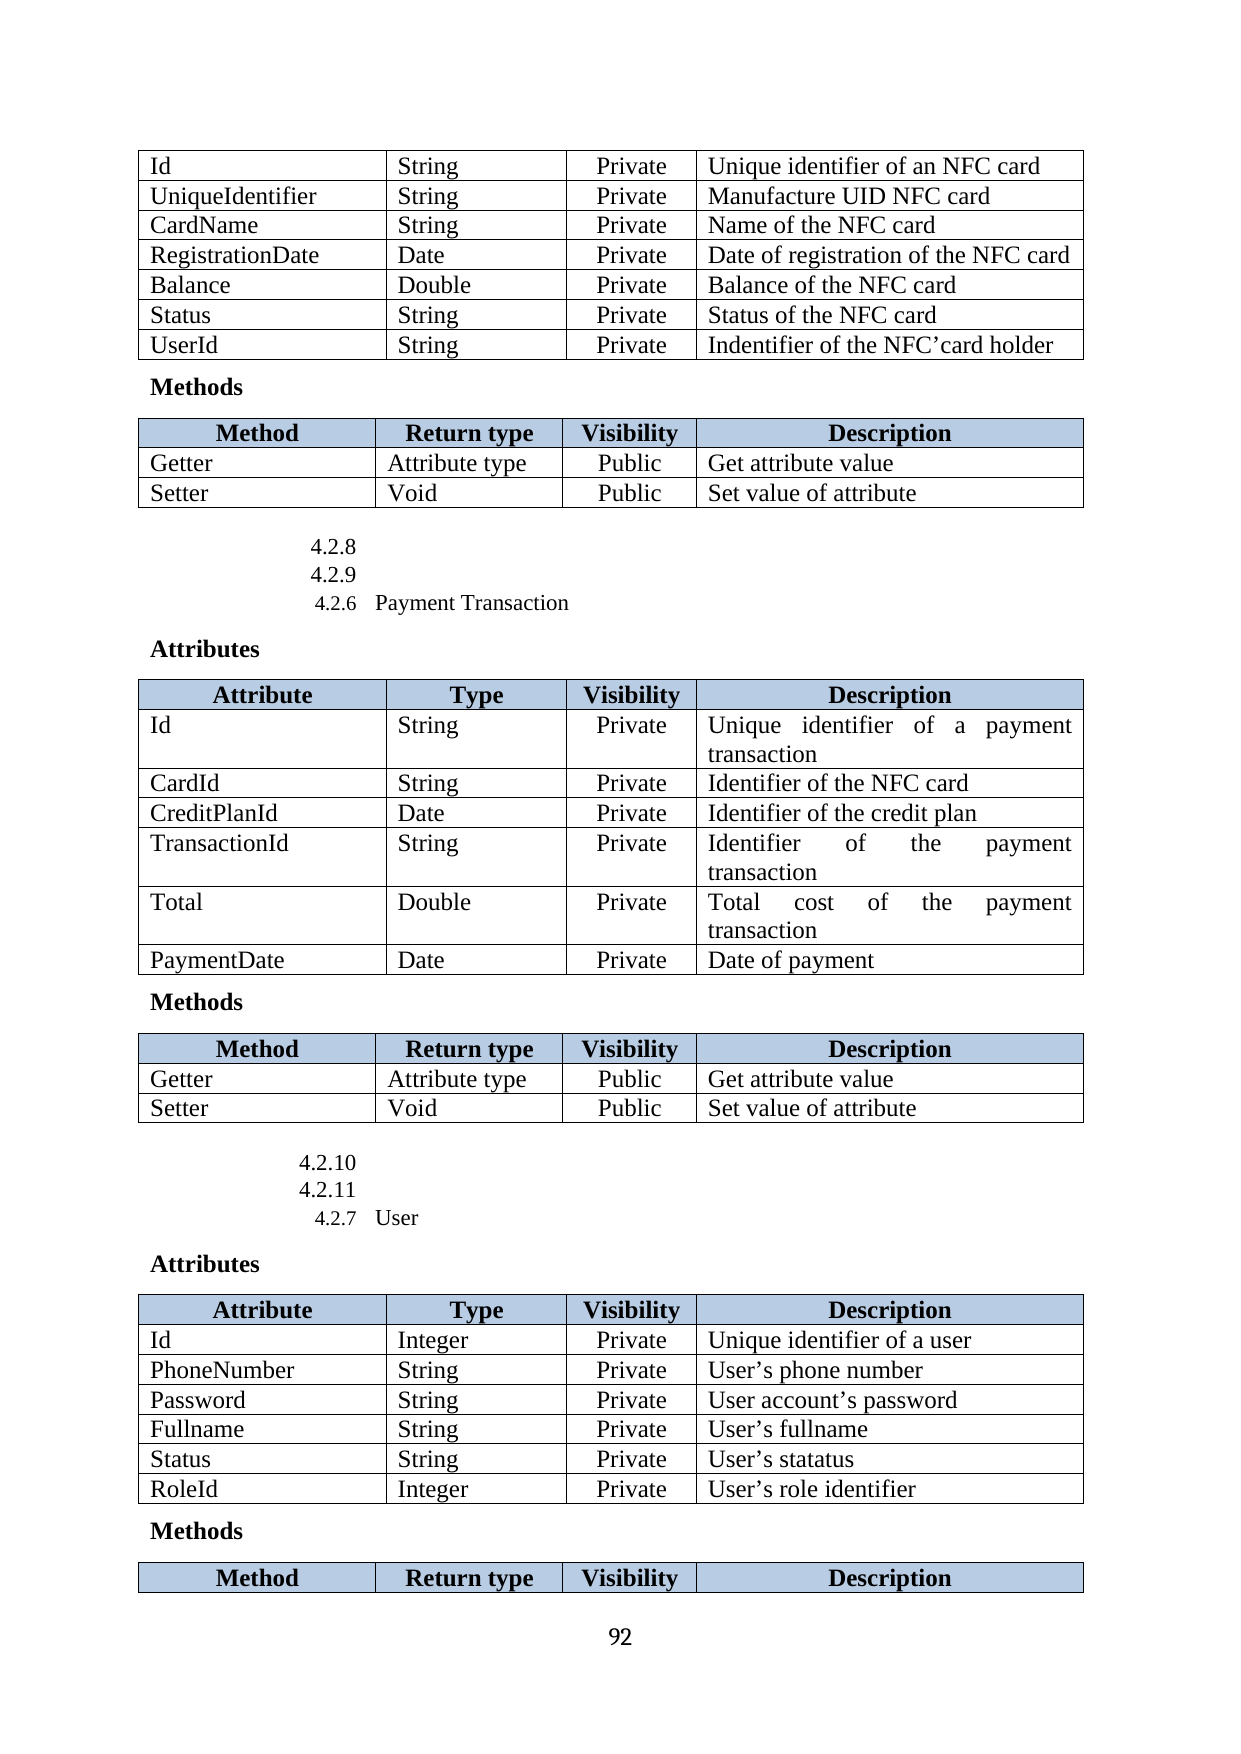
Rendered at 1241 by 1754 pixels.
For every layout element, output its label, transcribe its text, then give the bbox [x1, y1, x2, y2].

table_cell String [387, 1385, 566, 1413]
table_cell Double [387, 887, 566, 944]
table_cell User’s statatus [697, 1444, 1083, 1473]
table_cell Private [567, 240, 696, 269]
table_cell Private [567, 945, 696, 974]
table_cell Identifier of the credit plan [697, 798, 1083, 827]
table_cell Private [567, 330, 696, 358]
table_cell UniqueIdentifier [139, 181, 386, 209]
table_cell Public [563, 448, 696, 477]
table_header Return type [376, 1563, 562, 1592]
table_cell Id [139, 1325, 386, 1354]
table_cell Manufacture UID NFC card [697, 181, 1083, 209]
table_cell RegistrationDate [139, 240, 386, 269]
table_cell Public [563, 1094, 696, 1122]
table_cell String [387, 1444, 566, 1473]
table_cell CreditPlanId [139, 798, 386, 827]
table_cell Indentifier of the NFC’card holder [697, 330, 1083, 358]
table_cell Getter [139, 1064, 375, 1092]
table_cell Private [567, 1325, 696, 1354]
table_cell Password [139, 1385, 386, 1413]
table_cell Private [567, 798, 696, 827]
text Methods [150, 1516, 1090, 1545]
table_header Description [697, 1034, 1083, 1063]
table_cell Integer [387, 1325, 566, 1354]
text Methods [150, 987, 1090, 1016]
table_header Attribute [139, 680, 386, 709]
text Attributes [150, 634, 1090, 662]
table_cell Private [567, 1415, 696, 1443]
table_header Description [697, 680, 1083, 709]
table_cell PhoneNumber [139, 1355, 386, 1384]
table_cell Date [387, 240, 566, 269]
table_cell Private [567, 1444, 696, 1473]
table_cell User account’s password [697, 1385, 1083, 1413]
table_cell Set value of attribute [697, 478, 1083, 507]
table_cell Unique identifier of an NFC card [697, 151, 1083, 180]
table_cell CardName [139, 211, 386, 239]
table_cell Private [567, 1474, 696, 1503]
table_cell Void [376, 478, 562, 507]
table_cell Getter [139, 448, 375, 477]
table_cell User’s phone number [697, 1355, 1083, 1384]
table_cell String [387, 710, 566, 767]
table_cell CardId [139, 769, 386, 797]
table_cell Attribute type [376, 448, 562, 477]
table_header Method [139, 1563, 375, 1592]
table_cell Private [567, 300, 696, 329]
table_cell UserId [139, 330, 386, 358]
table_cell String [387, 769, 566, 797]
table_cell Status [139, 1444, 386, 1473]
table_cell Private [567, 211, 696, 239]
table_cell Balance [139, 270, 386, 299]
table_cell Date of registration of the NFC card [697, 240, 1083, 269]
table_cell Identifier of the payment transaction [697, 828, 1083, 886]
table_cell Private [567, 270, 696, 299]
table_cell Status [139, 300, 386, 329]
table_cell Get attribute value [697, 448, 1083, 477]
table_cell Setter [139, 1094, 375, 1122]
table_cell Private [567, 181, 696, 209]
table_cell String [387, 1355, 566, 1384]
table_header Return type [376, 419, 562, 447]
text Attributes [150, 1249, 1090, 1278]
table_cell Private [567, 1385, 696, 1413]
table_header Method [139, 1034, 375, 1063]
table_header Type [387, 680, 566, 709]
table_header Description [697, 1563, 1083, 1592]
table_cell PaymentDate [139, 945, 386, 974]
table_cell String [387, 181, 566, 209]
table_cell Public [563, 1064, 696, 1092]
table_header Type [387, 1295, 566, 1324]
table_cell Fullname [139, 1415, 386, 1443]
table_cell Total [139, 887, 386, 944]
table_cell String [387, 211, 566, 239]
table_cell Public [563, 478, 696, 507]
table_cell TransactionId [139, 828, 386, 886]
table_cell String [387, 300, 566, 329]
table_cell Date of payment [697, 945, 1083, 974]
table_cell Name of the NFC card [697, 211, 1083, 239]
table_header Visibility [563, 1563, 696, 1592]
table_cell Attribute type [376, 1064, 562, 1092]
table_cell Integer [387, 1474, 566, 1503]
table_cell RoleId [139, 1474, 386, 1503]
table_cell Void [376, 1094, 562, 1122]
table_cell Private [567, 1355, 696, 1384]
table_cell User’s fullname [697, 1415, 1083, 1443]
table_cell Unique identifier of a payment transaction [697, 710, 1083, 767]
table_header Visibility [567, 680, 696, 709]
table_cell Private [567, 151, 696, 180]
table_cell Unique identifier of a user [697, 1325, 1083, 1354]
table_cell Date [387, 945, 566, 974]
text Methods [150, 372, 1090, 401]
table_header Visibility [563, 1034, 696, 1063]
table_cell Get attribute value [697, 1064, 1083, 1092]
table_cell Status of the NFC card [697, 300, 1083, 329]
table_cell Double [387, 270, 566, 299]
table_cell Private [567, 828, 696, 886]
table_cell String [387, 1415, 566, 1443]
table_cell Setter [139, 478, 375, 507]
table_header Attribute [139, 1295, 386, 1324]
table_cell Private [567, 769, 696, 797]
table_header Method [139, 419, 375, 447]
table_cell Total cost of the payment transaction [697, 887, 1083, 944]
table_header Visibility [563, 419, 696, 447]
table_cell Private [567, 887, 696, 944]
list User [356, 1204, 1090, 1231]
table_cell Set value of attribute [697, 1094, 1083, 1122]
table_cell User’s role identifier [697, 1474, 1083, 1503]
table_cell String [387, 330, 566, 358]
table_header Description [697, 1295, 1083, 1324]
table_cell Balance of the NFC card [697, 270, 1083, 299]
table_cell Identifier of the NFC card [697, 769, 1083, 797]
list Payment Transaction [356, 589, 1090, 615]
table_cell Id [139, 710, 386, 767]
table_cell Private [567, 710, 696, 767]
table_header Return type [376, 1034, 562, 1063]
table_cell String [387, 151, 566, 180]
table_cell Id [139, 151, 386, 180]
table_header Visibility [567, 1295, 696, 1324]
table_header Description [697, 419, 1083, 447]
table_cell Date [387, 798, 566, 827]
table_cell String [387, 828, 566, 886]
